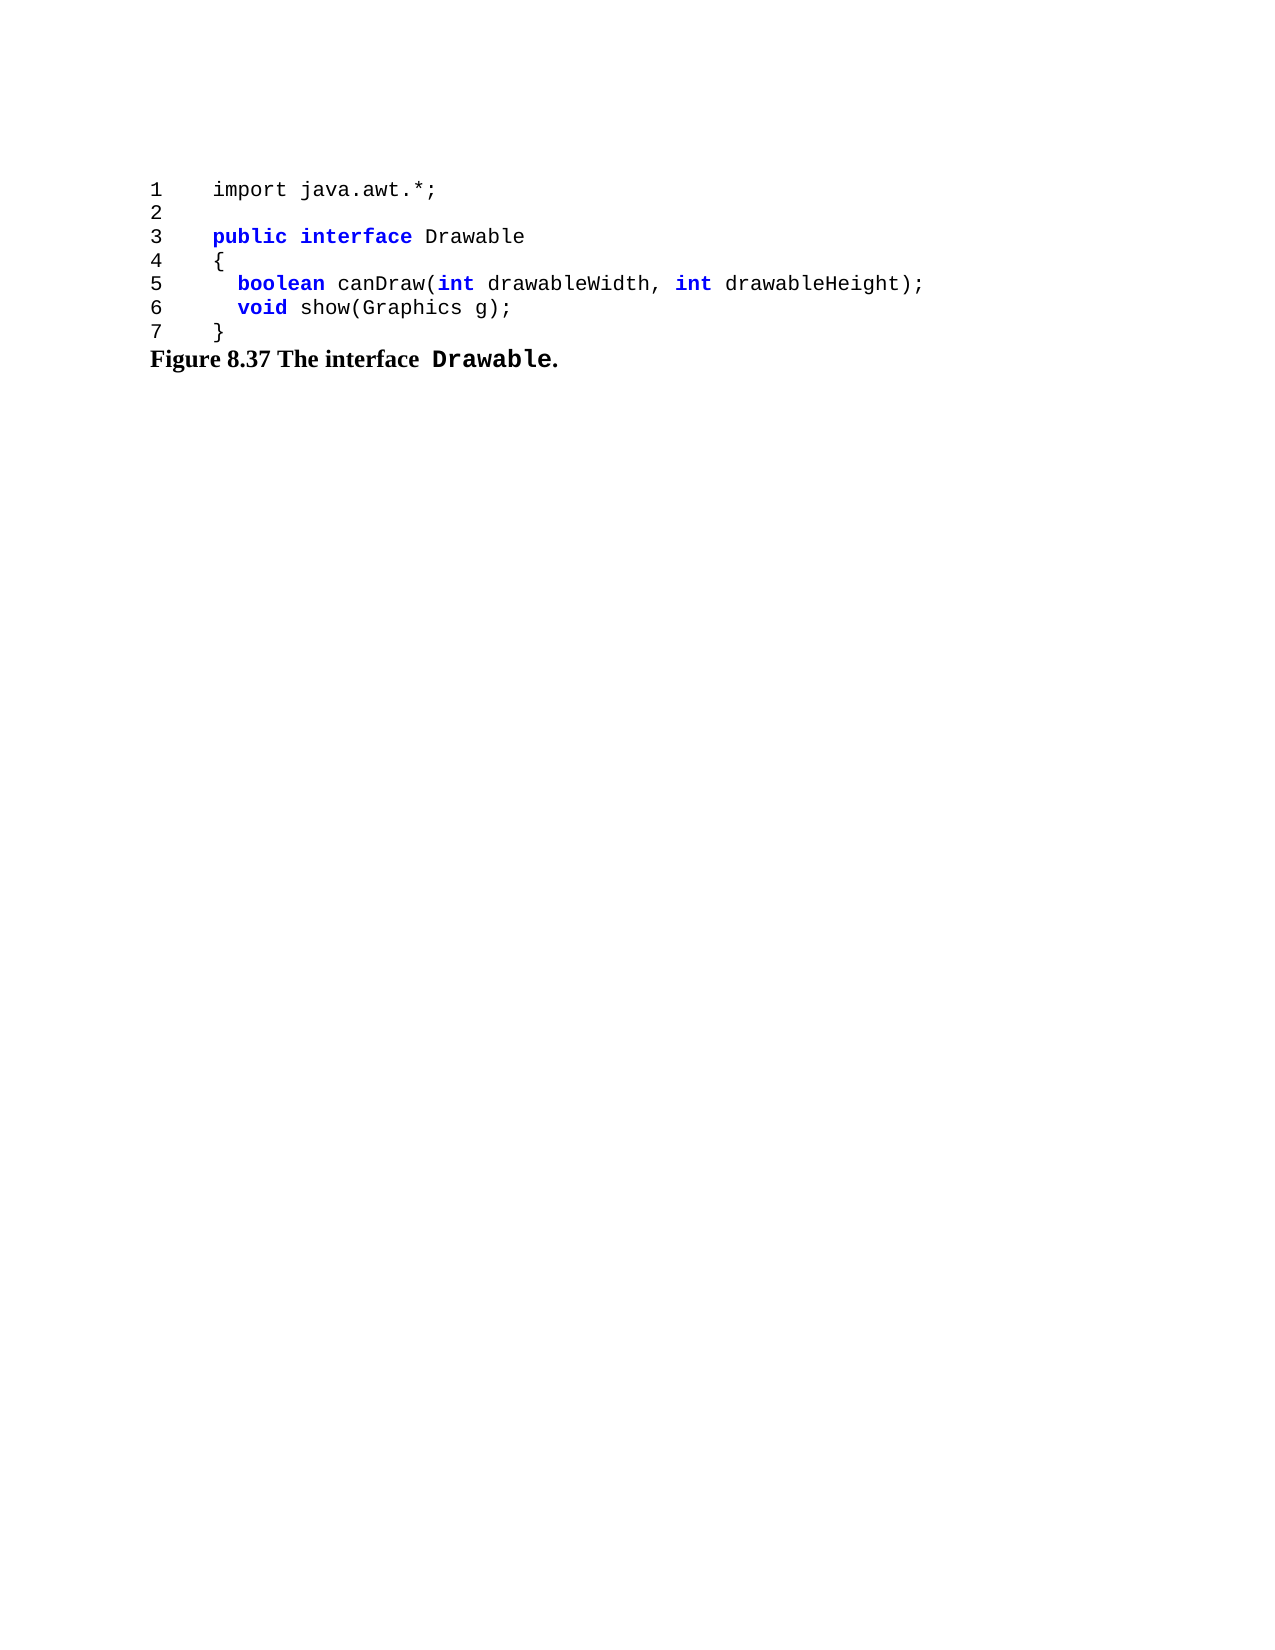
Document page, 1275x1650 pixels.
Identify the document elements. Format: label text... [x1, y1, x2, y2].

text 7 } [150, 321, 1125, 344]
text 4 { [150, 250, 1125, 273]
text 5 boolean canDraw(int drawableWidth, int drawableHeight); [150, 273, 1125, 297]
text 6 void show(Graphics g); [150, 297, 1125, 321]
text 3 public interface Drawable [150, 226, 1125, 250]
text 1 import java.awt.*; [150, 179, 1125, 202]
text 2 [150, 202, 1125, 226]
list Figure 8.37 The interface Drawable. [150, 344, 1125, 375]
